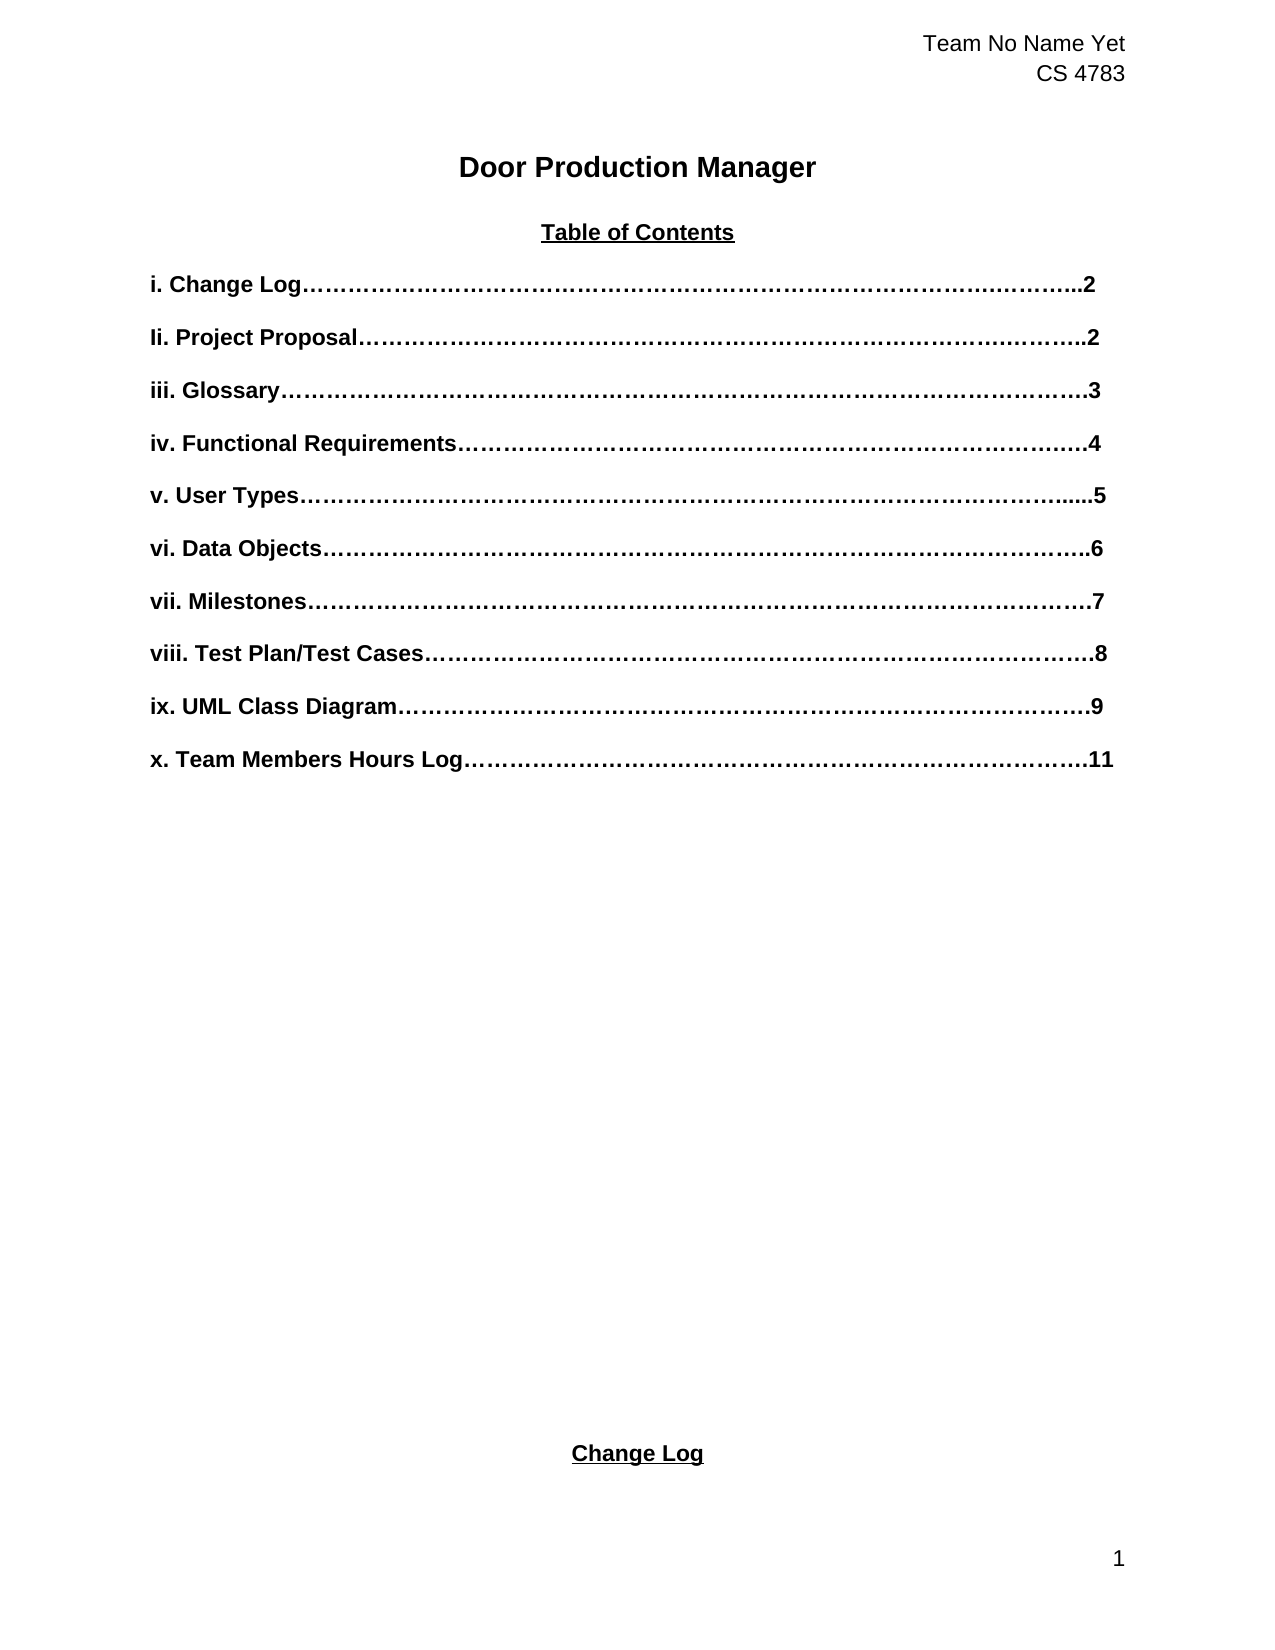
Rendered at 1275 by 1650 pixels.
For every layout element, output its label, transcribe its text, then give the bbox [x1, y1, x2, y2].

text viii. Test Plan/Test Cases…………………………………………………………………………….8 [150, 640, 1125, 667]
text iv. Functional Requirements…………………………………………………………………….….4 [150, 429, 1125, 456]
text iii. Glossary…………………………………………………………………………………………….3 [150, 377, 1125, 403]
text ix. UML Class Diagram……………………………………………………………………………….9 [150, 693, 1125, 719]
text vii. Milestones………………………………………………………………………………………….7 [150, 588, 1125, 614]
text Ii. Project Proposal………………………………………………………………………….………..2 [150, 324, 1125, 351]
text Door Production Manager [150, 150, 1125, 183]
text Change Log [150, 1440, 1125, 1466]
text v. User Types………………………………………………………………………………………......5 [150, 482, 1125, 509]
text vi. Data Objects………………………………………………………………………………………..6 [150, 535, 1125, 561]
text x. Team Members Hours Log……………………………………………………………………….11 [150, 746, 1125, 772]
text Table of Contents [150, 219, 1125, 245]
text i. Change Log……………………………………………………………………………….………...2 [150, 271, 1125, 298]
